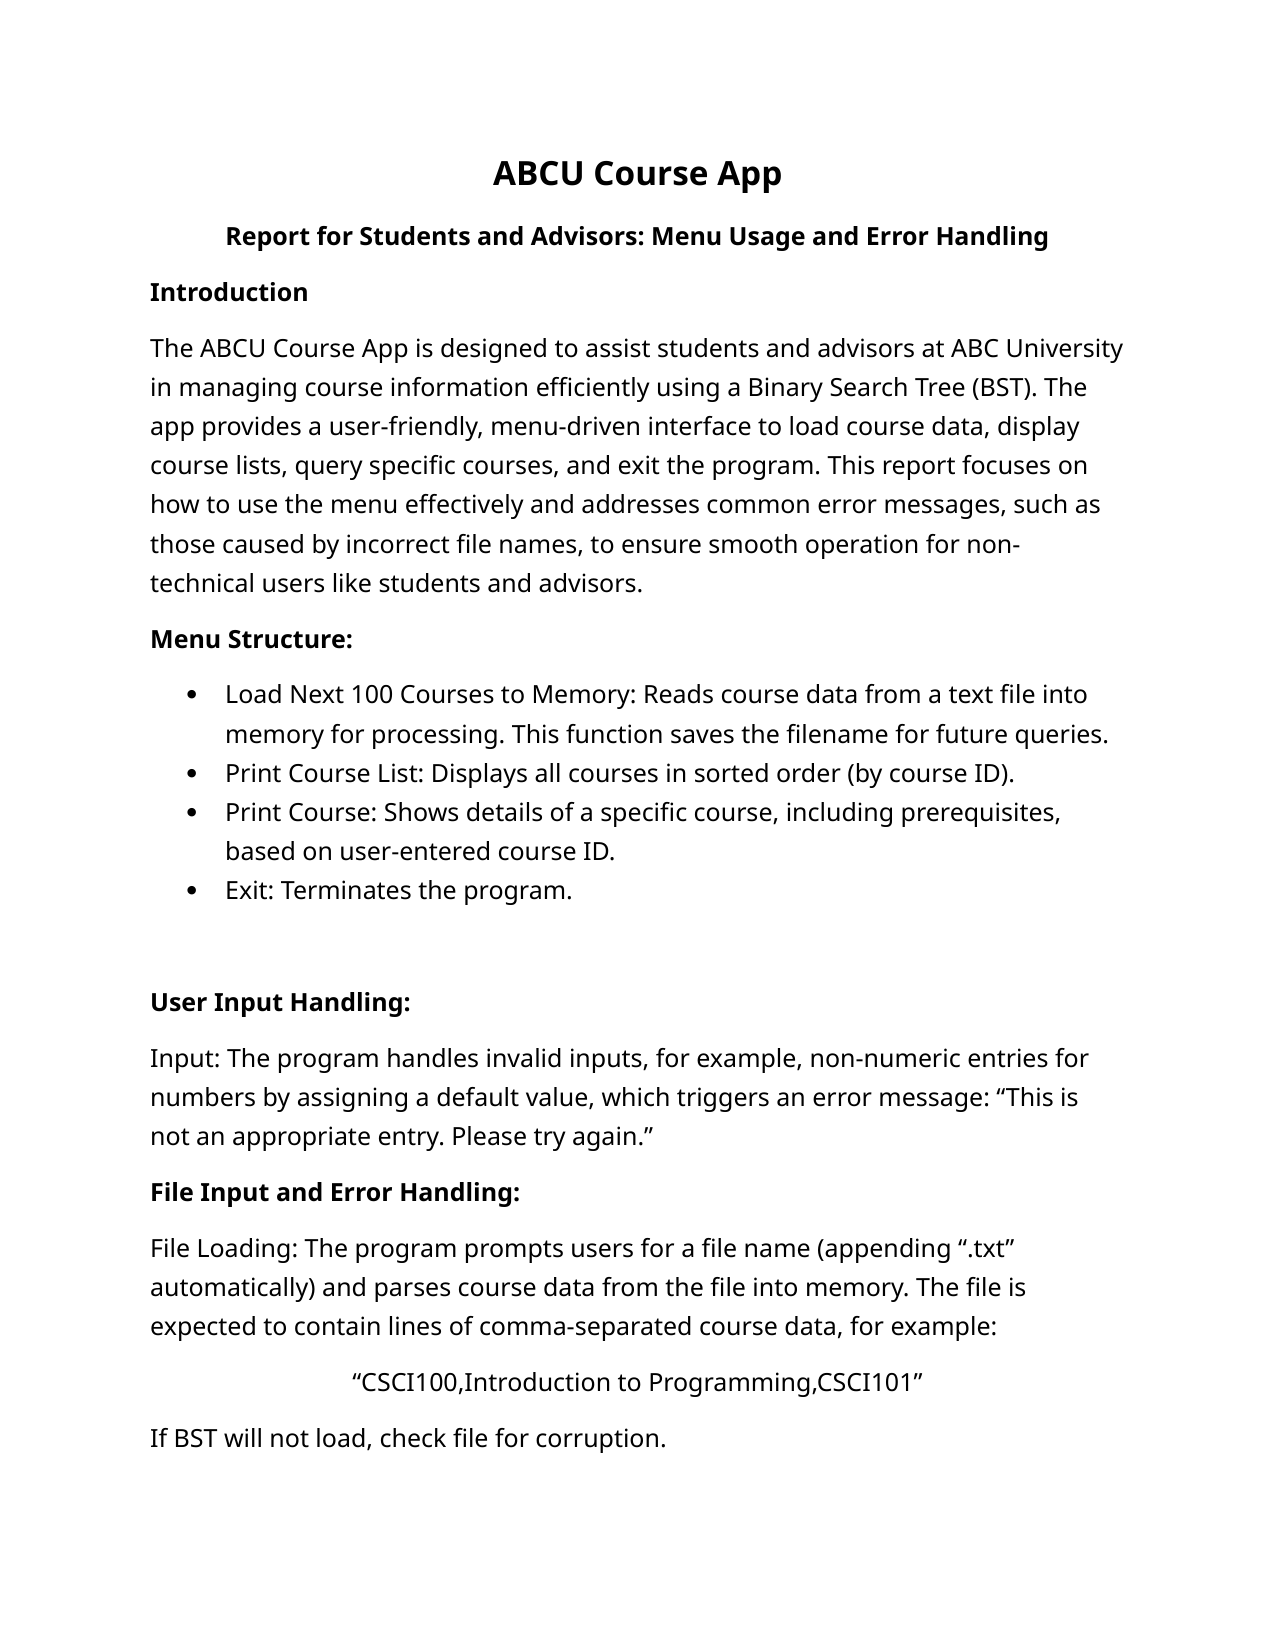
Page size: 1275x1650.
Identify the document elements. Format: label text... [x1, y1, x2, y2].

text File Input and Error Handling: [150, 1175, 1125, 1209]
text Report for Students and Advisors: Menu Usage and Error Handling [150, 219, 1125, 253]
list Exit: Terminates the program. [187, 873, 1125, 907]
list Print Course List: Displays all courses in sorted order (by course ID). [187, 756, 1125, 789]
text User Input Handling: [150, 985, 1125, 1019]
text If BST will not load, check file for corruption. [150, 1421, 1125, 1454]
text ABCU Course App [150, 150, 1125, 195]
list Load Next 100 Courses to Memory: Reads course data from a text file into memory for processing. This function saves the filename for future queries. [187, 677, 1125, 750]
list Print Course: Shows details of a specific course, including prerequisites, based on user-entered course ID. [187, 795, 1125, 868]
text Input: The program handles invalid inputs, for example, non-numeric entries for numbers by assigning a default value, which triggers an error message: “This is not an appropriate entry. Please try again.” [150, 1041, 1125, 1153]
text Menu Structure: [150, 621, 1125, 655]
text File Loading: The program prompts users for a file name (appending “.txt” automatically) and parses course data from the file into memory. The file is expected to contain lines of comma-separated course data, for example: [150, 1231, 1125, 1343]
text The ABCU Course App is designed to assist students and advisors at ABC University in managing course information efficiently using a Binary Search Tree (BST). The app provides a user-friendly, menu-driven interface to load course data, display course lists, query specific courses, and exit the program. This report focuses on how to use the menu effectively and addresses common error messages, such as those caused by incorrect file names, to ensure smooth operation for non-technical users like students and advisors. [150, 331, 1125, 599]
text Introduction [150, 275, 1125, 309]
text “CSCI100,Introduction to Programming,CSCI101” [150, 1365, 1125, 1399]
